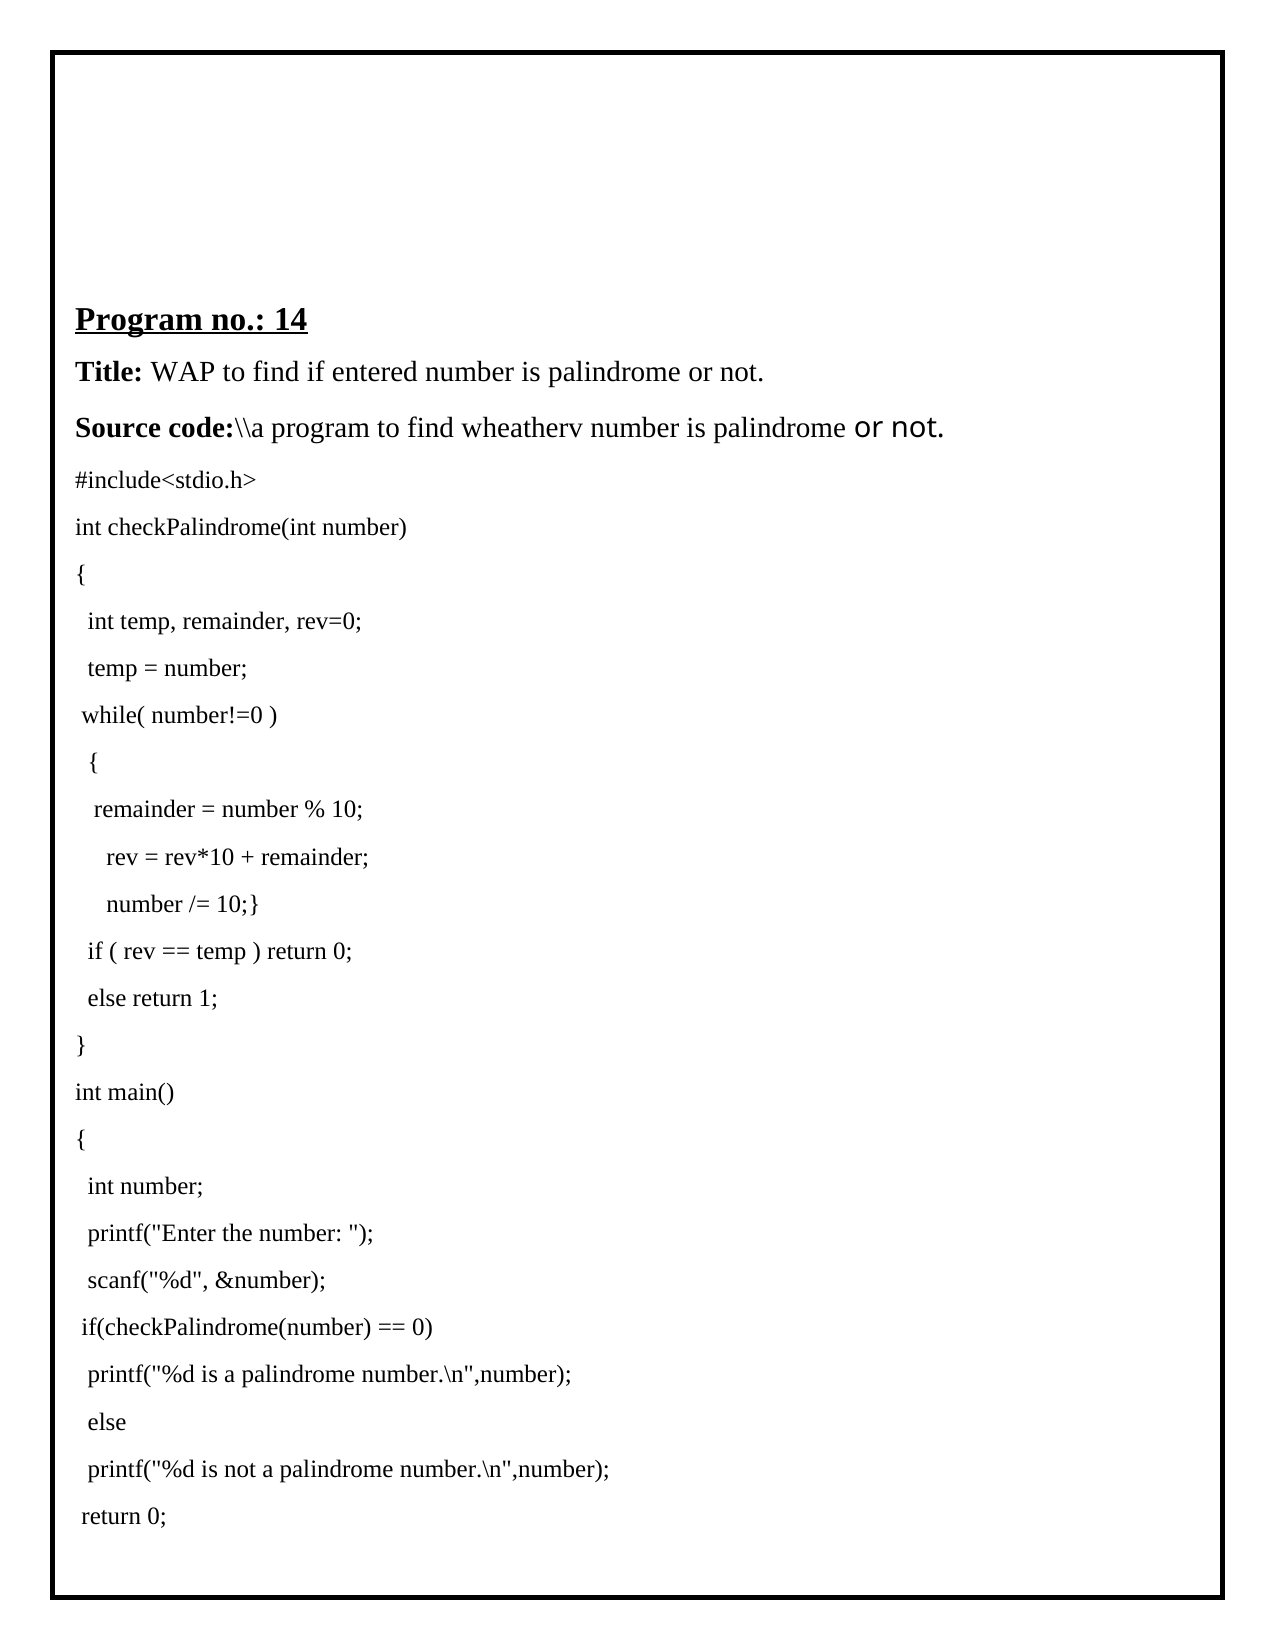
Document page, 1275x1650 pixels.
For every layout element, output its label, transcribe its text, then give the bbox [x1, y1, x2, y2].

text scanf("%d", &number); [75, 1265, 1200, 1294]
text printf("Enter the number: "); [75, 1218, 1200, 1247]
text { [75, 559, 1200, 588]
text Source code:\\a program to find wheatherv number is palindrome or not. [75, 406, 1200, 446]
text rev = rev*10 + remainder; [75, 842, 1200, 870]
text printf("%d is a palindrome number.\n",number); [75, 1359, 1200, 1388]
text return 0; [75, 1501, 1200, 1529]
text Program no.: 14 [75, 299, 1200, 337]
text { [75, 747, 1200, 776]
text Title: WAP to find if entered number is palindrome or not. [75, 354, 1200, 388]
text remainder = number % 10; [75, 794, 1200, 823]
text else [75, 1407, 1200, 1435]
text int main() [75, 1077, 1200, 1106]
text int number; [75, 1171, 1200, 1200]
text if ( rev == temp ) return 0; [75, 936, 1200, 964]
text int temp, remainder, rev=0; [75, 606, 1200, 635]
text while( number!=0 ) [75, 700, 1200, 729]
text number /= 10;} [75, 889, 1200, 917]
text printf("%d is not a palindrome number.\n",number); [75, 1454, 1200, 1482]
text temp = number; [75, 653, 1200, 682]
text } [75, 1030, 1200, 1059]
text #include<stdio.h> [75, 465, 1200, 494]
text int checkPalindrome(int number) [75, 512, 1200, 541]
text else return 1; [75, 983, 1200, 1012]
text { [75, 1124, 1200, 1153]
text if(checkPalindrome(number) == 0) [75, 1312, 1200, 1341]
